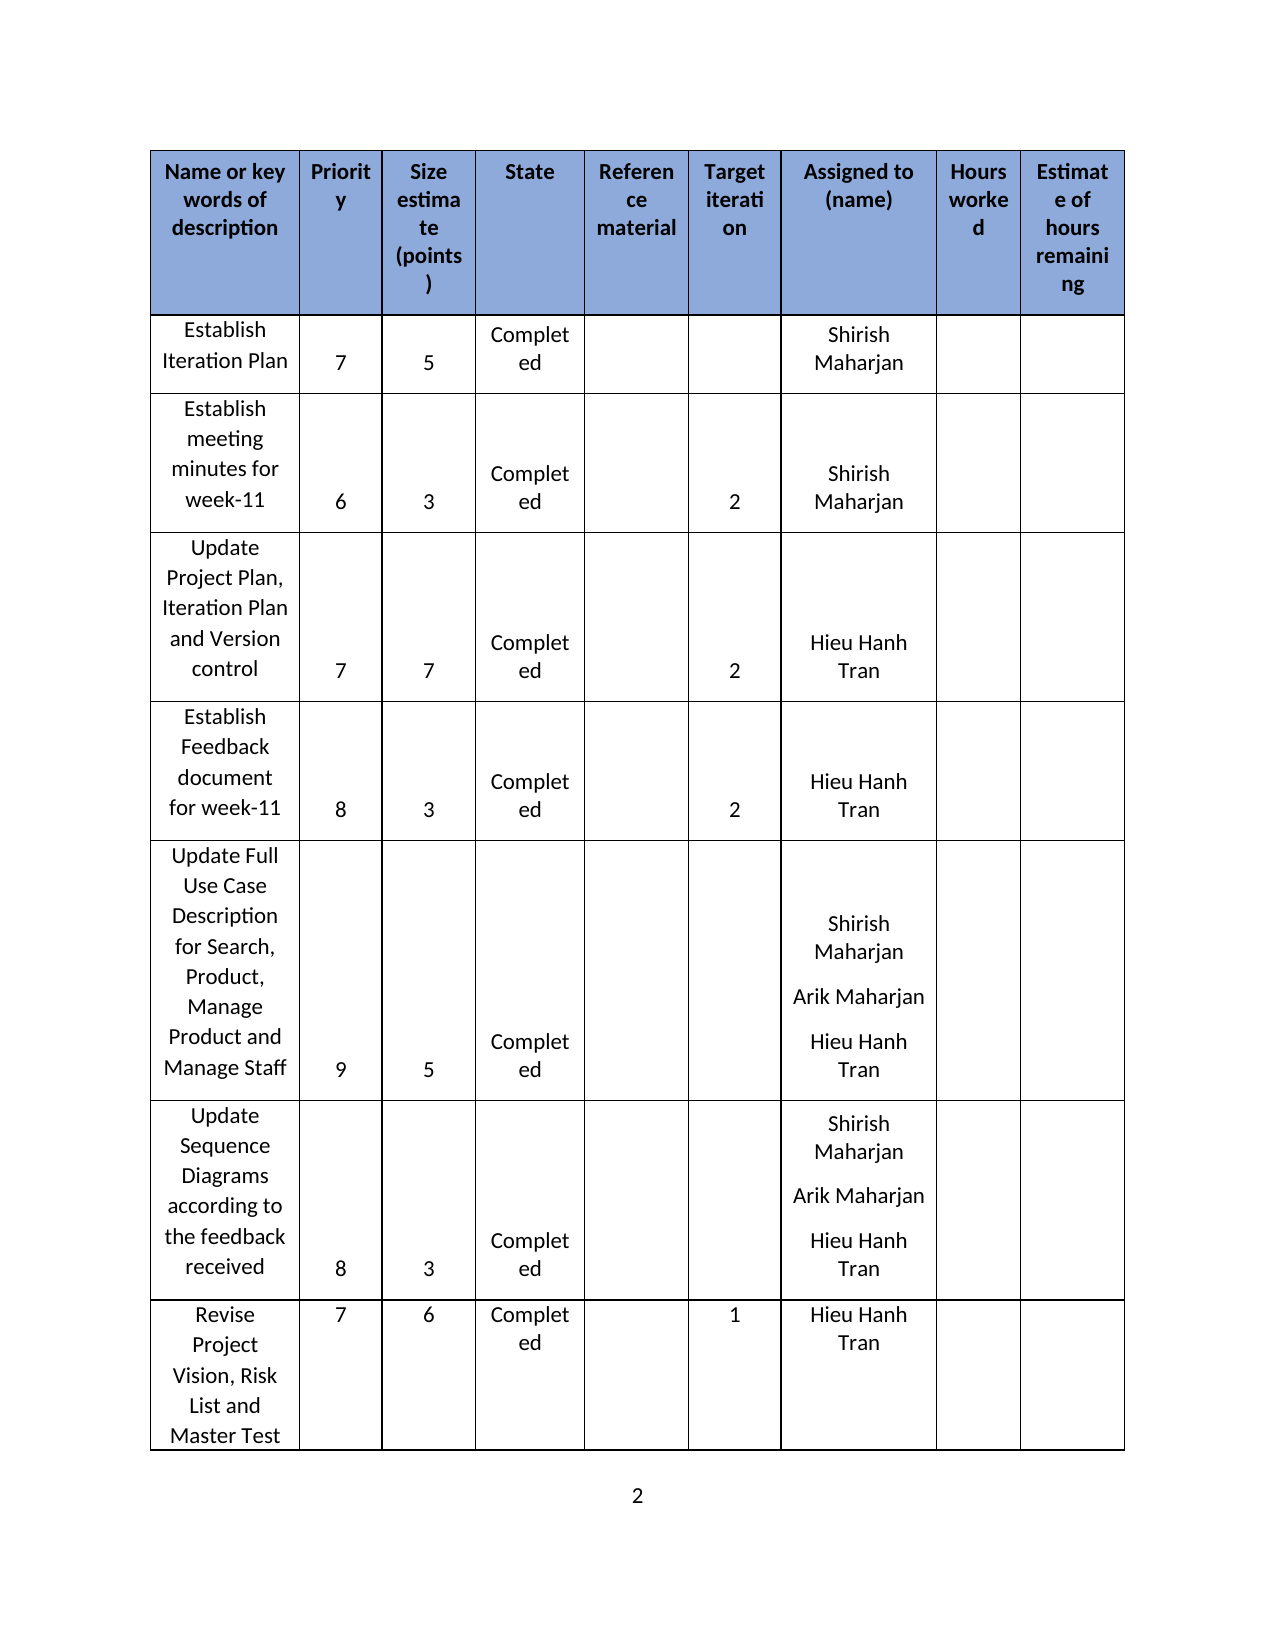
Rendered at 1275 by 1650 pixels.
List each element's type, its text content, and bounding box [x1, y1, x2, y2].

table_cell [585, 841, 688, 1099]
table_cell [151, 1301, 299, 1449]
table_cell Completed [476, 316, 584, 393]
table_cell [585, 316, 688, 393]
table_header Size estimate (points) [383, 151, 475, 314]
table_cell Hieu Hanh Tran [782, 1301, 936, 1449]
table_cell Establish meeting minutes for week-11 [151, 394, 299, 532]
table_cell Completed [476, 1101, 584, 1299]
table_cell 3 [383, 702, 475, 840]
table_cell Hieu Hanh Tran [782, 533, 936, 701]
table_cell 5 [383, 316, 475, 393]
table_header State [476, 151, 584, 314]
table_cell Update Sequence Diagrams according to the feedback received [151, 1101, 299, 1299]
table_cell [937, 702, 1020, 840]
table_cell [689, 841, 780, 1099]
table_cell Shirish Maharjan [782, 394, 936, 532]
table_cell Update Project Plan, Iteration Plan and Version control [151, 533, 299, 701]
table_cell [937, 1101, 1020, 1299]
table_cell [1021, 1301, 1124, 1449]
table_cell [1021, 316, 1124, 393]
table_cell Completed [476, 1301, 584, 1449]
table_cell Completed [476, 702, 584, 840]
table_cell [585, 1301, 688, 1449]
table_cell 5 [383, 841, 475, 1099]
table_cell [1021, 533, 1124, 701]
table_cell Completed [476, 841, 584, 1099]
table_cell 2 [689, 702, 780, 840]
table_cell Shirish Maharjan [782, 316, 936, 393]
table_cell 2 [689, 533, 780, 701]
table_cell [1021, 1101, 1124, 1299]
table_cell 7 [300, 316, 381, 393]
table_cell [937, 316, 1020, 393]
table_cell 7 [383, 533, 475, 701]
table_cell [1021, 841, 1124, 1099]
table_cell 3 [383, 394, 475, 532]
table_cell 2 [689, 394, 780, 532]
table_cell Establish Iteration Plan [151, 316, 299, 393]
table_cell [689, 1101, 780, 1299]
table_cell Completed [476, 533, 584, 701]
table_cell [1021, 702, 1124, 840]
table_cell Hieu Hanh Tran [782, 702, 936, 840]
table_header Hours worked [937, 151, 1020, 314]
table_cell 9 [300, 841, 381, 1099]
table_cell [937, 841, 1020, 1099]
table_cell Shirish Maharjan Arik Maharjan Hieu Hanh Tran [782, 1101, 936, 1299]
table_cell [937, 394, 1020, 532]
table_cell 8 [300, 702, 381, 840]
table_cell [585, 394, 688, 532]
table_cell 1 [689, 1301, 780, 1449]
table_cell 7 [300, 1301, 381, 1449]
table_header Name or key words of description [151, 151, 299, 314]
table_cell 6 [383, 1301, 475, 1449]
table_header Estimate of hours remaining [1021, 151, 1124, 314]
table_header Priority [300, 151, 381, 314]
table_cell Establish Feedback document for week-11 [151, 702, 299, 840]
table_cell [585, 702, 688, 840]
table_cell [689, 316, 780, 393]
table_cell Shirish Maharjan Arik Maharjan Hieu Hanh Tran [782, 841, 936, 1099]
table_header Reference material [585, 151, 688, 314]
table_cell 7 [300, 533, 381, 701]
table_cell [1021, 394, 1124, 532]
table_cell [585, 533, 688, 701]
table_header Target iteration [689, 151, 780, 314]
table_cell [585, 1101, 688, 1299]
table_cell 8 [300, 1101, 381, 1299]
table_cell [937, 1301, 1020, 1449]
table_header Assigned to (name) [782, 151, 936, 314]
table_cell Update Full Use Case Description for Search, Product, Manage Product and Manage Staff [151, 841, 299, 1099]
table_cell [937, 533, 1020, 701]
table_cell Completed [476, 394, 584, 532]
table_cell 3 [383, 1101, 475, 1299]
table_cell 6 [300, 394, 381, 532]
